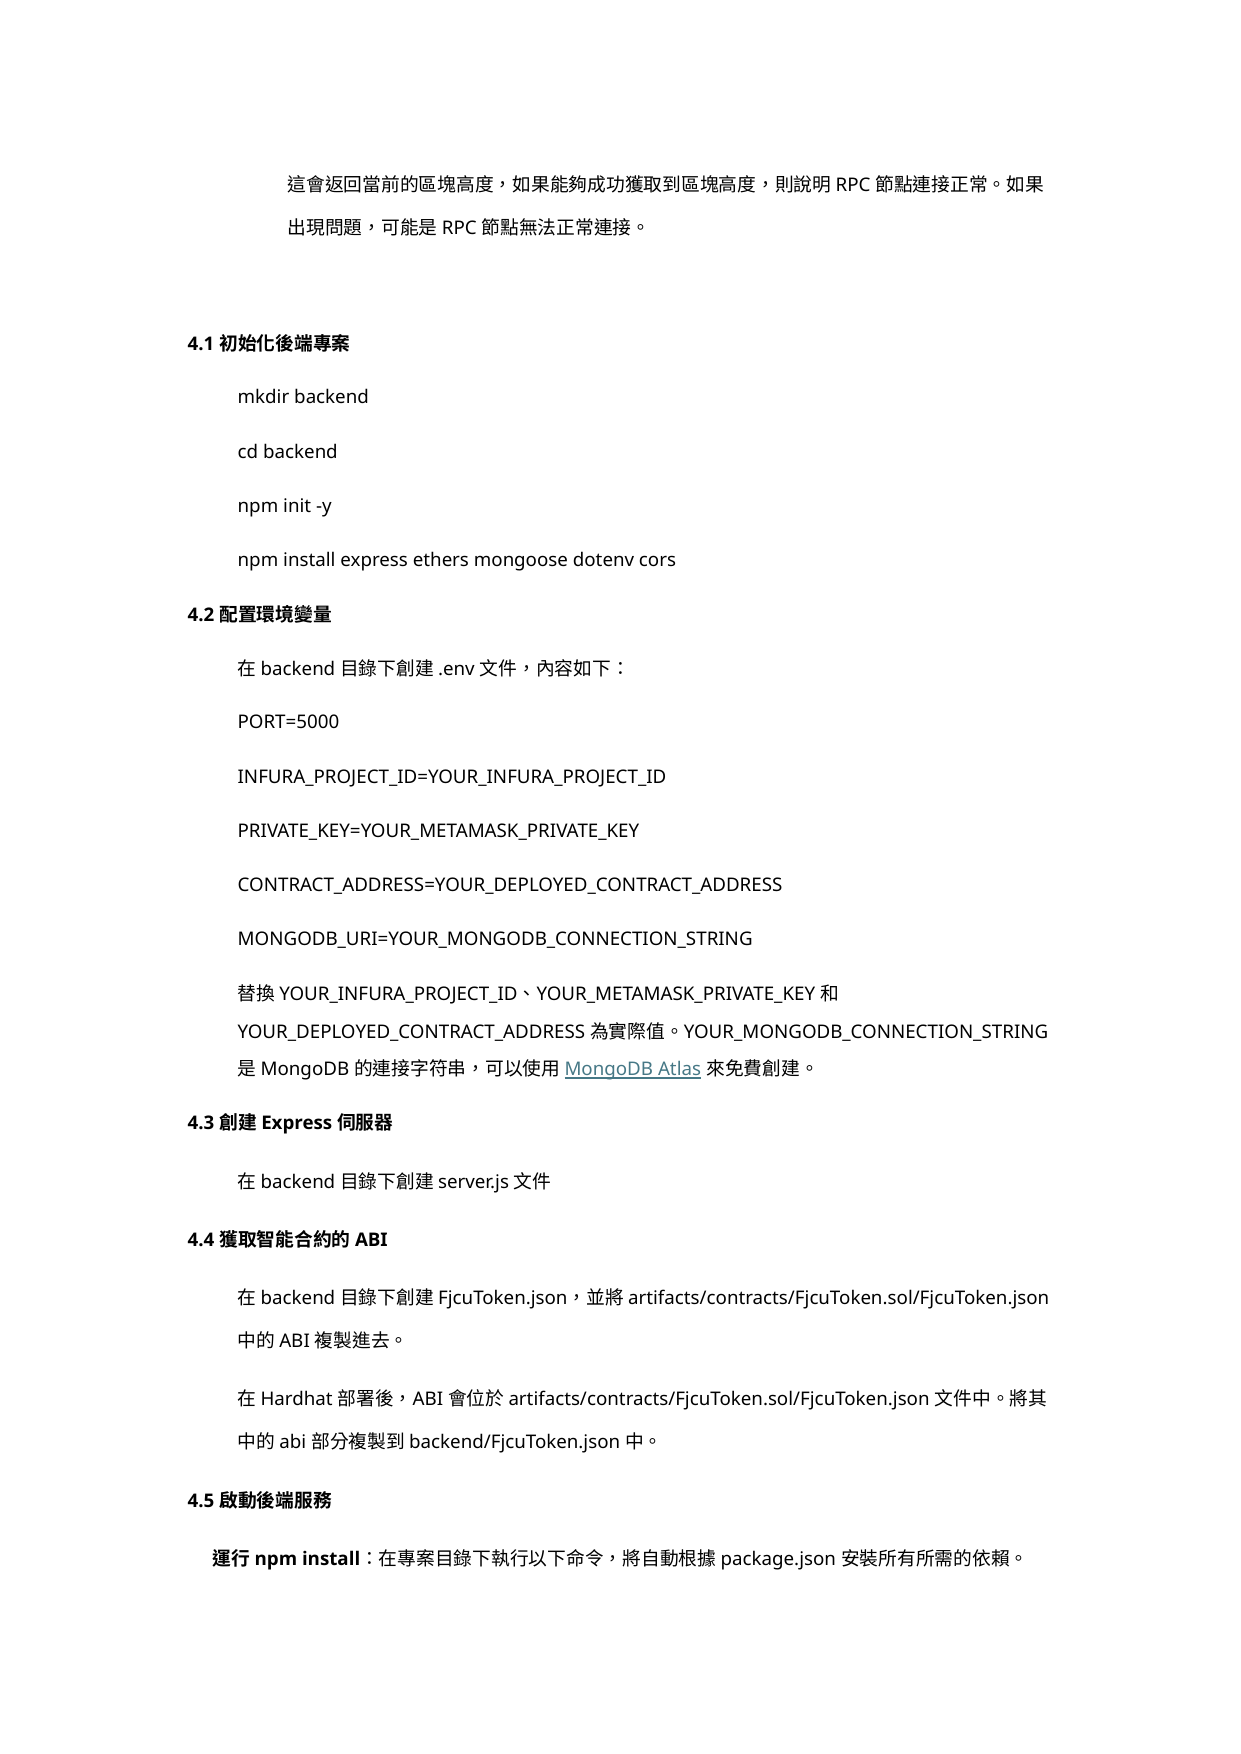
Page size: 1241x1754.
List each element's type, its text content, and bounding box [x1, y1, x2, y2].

text 在 backend 目錄下創建 .env 文件，內容如下： [237, 649, 1053, 686]
text INFURA_PROJECT_ID=YOUR_INFURA_PROJECT_ID [237, 757, 1053, 794]
text npm init -y [237, 486, 1053, 524]
text npm install express ethers mongoose dotenv cors [237, 540, 1053, 578]
text PRIVATE_KEY=YOUR_METAMASK_PRIVATE_KEY [237, 811, 1053, 849]
text 這會返回當前的區塊高度，如果能夠成功獲取到區塊高度，則說明 RPC 節點連接正常。如果出現問題，可能是 RPC 節點無法正常連接。 [287, 164, 1053, 245]
text 4.2 配置環境變量 [187, 594, 1053, 632]
text cd backend [237, 432, 1053, 469]
text mkdir backend [237, 378, 1053, 415]
text 在 backend 目錄下創建 FjcuToken.json，並將 artifacts/contracts/FjcuToken.sol/FjcuToken.json 中的 ABI 複製進去。 [237, 1278, 1053, 1358]
text CONTRACT_ADDRESS=YOUR_DEPLOYED_CONTRACT_ADDRESS [237, 865, 1053, 903]
text 在 backend 目錄下創建 server.js 文件 [187, 1161, 1053, 1199]
text 4.3 創建 Express 伺服器 [187, 1103, 1053, 1140]
text 4.5 啟動後端服務 [187, 1480, 1053, 1518]
text 4.4 獲取智能合約的 ABI [187, 1219, 1053, 1257]
text MONGODB_URI=YOUR_MONGODB_CONNECTION_STRING [237, 919, 1053, 957]
text PORT=5000 [237, 703, 1053, 740]
text 4.1 初始化後端專案 [187, 324, 1053, 361]
text 在 Hardhat 部署後，ABI 會位於 artifacts/contracts/FjcuToken.sol/FjcuToken.json 文件中。將其中的 abi 部分複製到 backend/FjcuToken.json 中。 [237, 1379, 1053, 1459]
text 運行 npm install：在專案目錄下執行以下命令，將自動根據 package.json 安裝所有所需的依賴。 [212, 1538, 1053, 1576]
text 替換 YOUR_INFURA_PROJECT_ID、YOUR_METAMASK_PRIVATE_KEY 和 YOUR_DEPLOYED_CONTRACT_ADDRESS 為實際值。YOUR_MONGODB_CONNECTION_STRING 是 MongoDB 的連接字符串，可以使用 MongoDB Atlas 來免費創建。 [237, 974, 1053, 1086]
